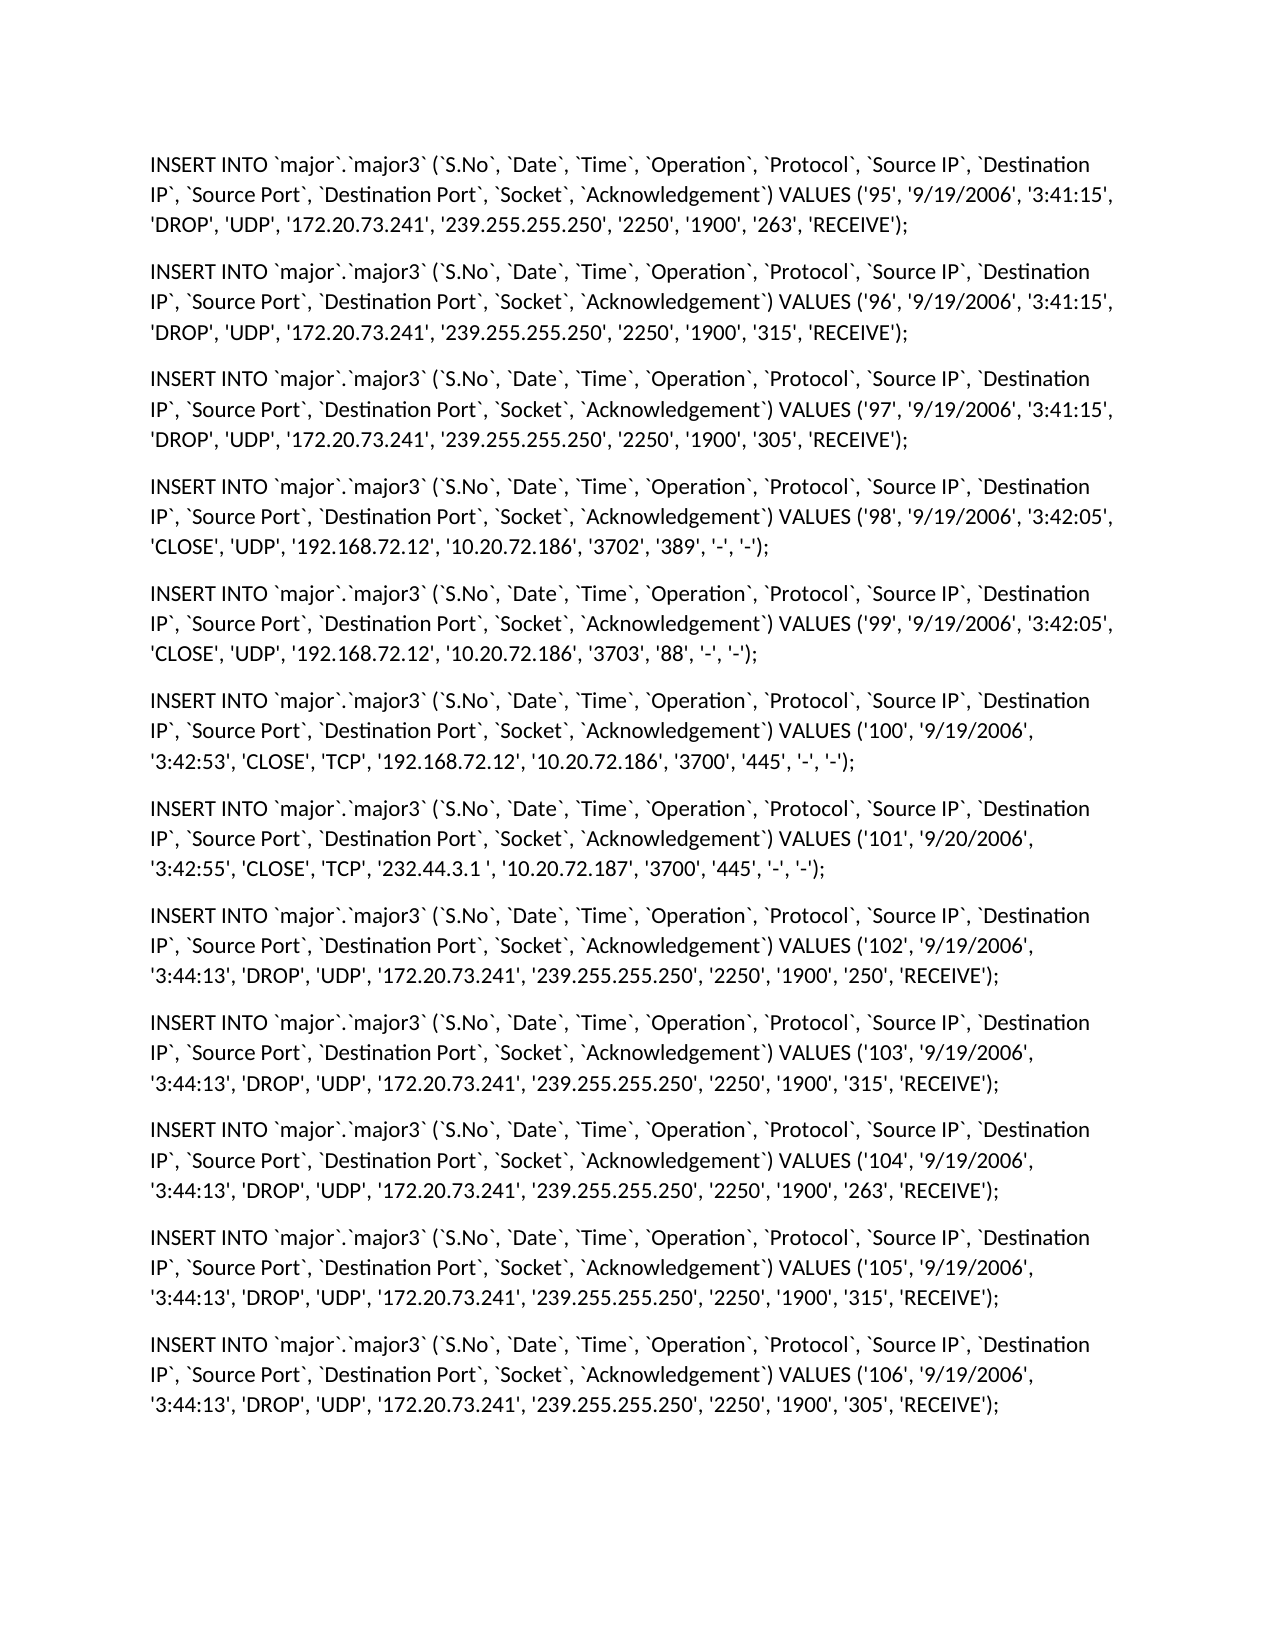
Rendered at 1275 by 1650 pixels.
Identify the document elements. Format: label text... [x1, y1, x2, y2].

text INSERT INTO `major`.`major3` (`S.No`, `Date`, `Time`, `Operation`, `Protocol`, `Source IP`, `Destination IP`, `Source Port`, `Destination Port`, `Socket`, `Acknowledgement`) VALUES ('98', '9/19/2006', '3:42:05', 'CLOSE', 'UDP', '192.168.72.12', '10.20.72.186', '3702', '389', '-', '-'); [150, 472, 1125, 560]
text INSERT INTO `major`.`major3` (`S.No`, `Date`, `Time`, `Operation`, `Protocol`, `Source IP`, `Destination IP`, `Source Port`, `Destination Port`, `Socket`, `Acknowledgement`) VALUES ('96', '9/19/2006', '3:41:15', 'DROP', 'UDP', '172.20.73.241', '239.255.255.250', '2250', '1900', '315', 'RECEIVE'); [150, 257, 1125, 346]
text INSERT INTO `major`.`major3` (`S.No`, `Date`, `Time`, `Operation`, `Protocol`, `Source IP`, `Destination IP`, `Source Port`, `Destination Port`, `Socket`, `Acknowledgement`) VALUES ('103', '9/19/2006', '3:44:13', 'DROP', 'UDP', '172.20.73.241', '239.255.255.250', '2250', '1900', '315', 'RECEIVE'); [150, 1008, 1125, 1097]
text INSERT INTO `major`.`major3` (`S.No`, `Date`, `Time`, `Operation`, `Protocol`, `Source IP`, `Destination IP`, `Source Port`, `Destination Port`, `Socket`, `Acknowledgement`) VALUES ('104', '9/19/2006', '3:44:13', 'DROP', 'UDP', '172.20.73.241', '239.255.255.250', '2250', '1900', '263', 'RECEIVE'); [150, 1116, 1125, 1204]
text INSERT INTO `major`.`major3` (`S.No`, `Date`, `Time`, `Operation`, `Protocol`, `Source IP`, `Destination IP`, `Source Port`, `Destination Port`, `Socket`, `Acknowledgement`) VALUES ('105', '9/19/2006', '3:44:13', 'DROP', 'UDP', '172.20.73.241', '239.255.255.250', '2250', '1900', '315', 'RECEIVE'); [150, 1223, 1125, 1311]
text INSERT INTO `major`.`major3` (`S.No`, `Date`, `Time`, `Operation`, `Protocol`, `Source IP`, `Destination IP`, `Source Port`, `Destination Port`, `Socket`, `Acknowledgement`) VALUES ('102', '9/19/2006', '3:44:13', 'DROP', 'UDP', '172.20.73.241', '239.255.255.250', '2250', '1900', '250', 'RECEIVE'); [150, 901, 1125, 989]
text INSERT INTO `major`.`major3` (`S.No`, `Date`, `Time`, `Operation`, `Protocol`, `Source IP`, `Destination IP`, `Source Port`, `Destination Port`, `Socket`, `Acknowledgement`) VALUES ('99', '9/19/2006', '3:42:05', 'CLOSE', 'UDP', '192.168.72.12', '10.20.72.186', '3703', '88', '-', '-'); [150, 579, 1125, 668]
text INSERT INTO `major`.`major3` (`S.No`, `Date`, `Time`, `Operation`, `Protocol`, `Source IP`, `Destination IP`, `Source Port`, `Destination Port`, `Socket`, `Acknowledgement`) VALUES ('97', '9/19/2006', '3:41:15', 'DROP', 'UDP', '172.20.73.241', '239.255.255.250', '2250', '1900', '305', 'RECEIVE'); [150, 364, 1125, 453]
text INSERT INTO `major`.`major3` (`S.No`, `Date`, `Time`, `Operation`, `Protocol`, `Source IP`, `Destination IP`, `Source Port`, `Destination Port`, `Socket`, `Acknowledgement`) VALUES ('101', '9/20/2006', '3:42:55', 'CLOSE', 'TCP', '232.44.3.1 ', '10.20.72.187', '3700', '445', '-', '-'); [150, 794, 1125, 882]
text INSERT INTO `major`.`major3` (`S.No`, `Date`, `Time`, `Operation`, `Protocol`, `Source IP`, `Destination IP`, `Source Port`, `Destination Port`, `Socket`, `Acknowledgement`) VALUES ('106', '9/19/2006', '3:44:13', 'DROP', 'UDP', '172.20.73.241', '239.255.255.250', '2250', '1900', '305', 'RECEIVE'); [150, 1330, 1125, 1419]
text INSERT INTO `major`.`major3` (`S.No`, `Date`, `Time`, `Operation`, `Protocol`, `Source IP`, `Destination IP`, `Source Port`, `Destination Port`, `Socket`, `Acknowledgement`) VALUES ('100', '9/19/2006', '3:42:53', 'CLOSE', 'TCP', '192.168.72.12', '10.20.72.186', '3700', '445', '-', '-'); [150, 686, 1125, 775]
text INSERT INTO `major`.`major3` (`S.No`, `Date`, `Time`, `Operation`, `Protocol`, `Source IP`, `Destination IP`, `Source Port`, `Destination Port`, `Socket`, `Acknowledgement`) VALUES ('95', '9/19/2006', '3:41:15', 'DROP', 'UDP', '172.20.73.241', '239.255.255.250', '2250', '1900', '263', 'RECEIVE'); [150, 150, 1125, 238]
